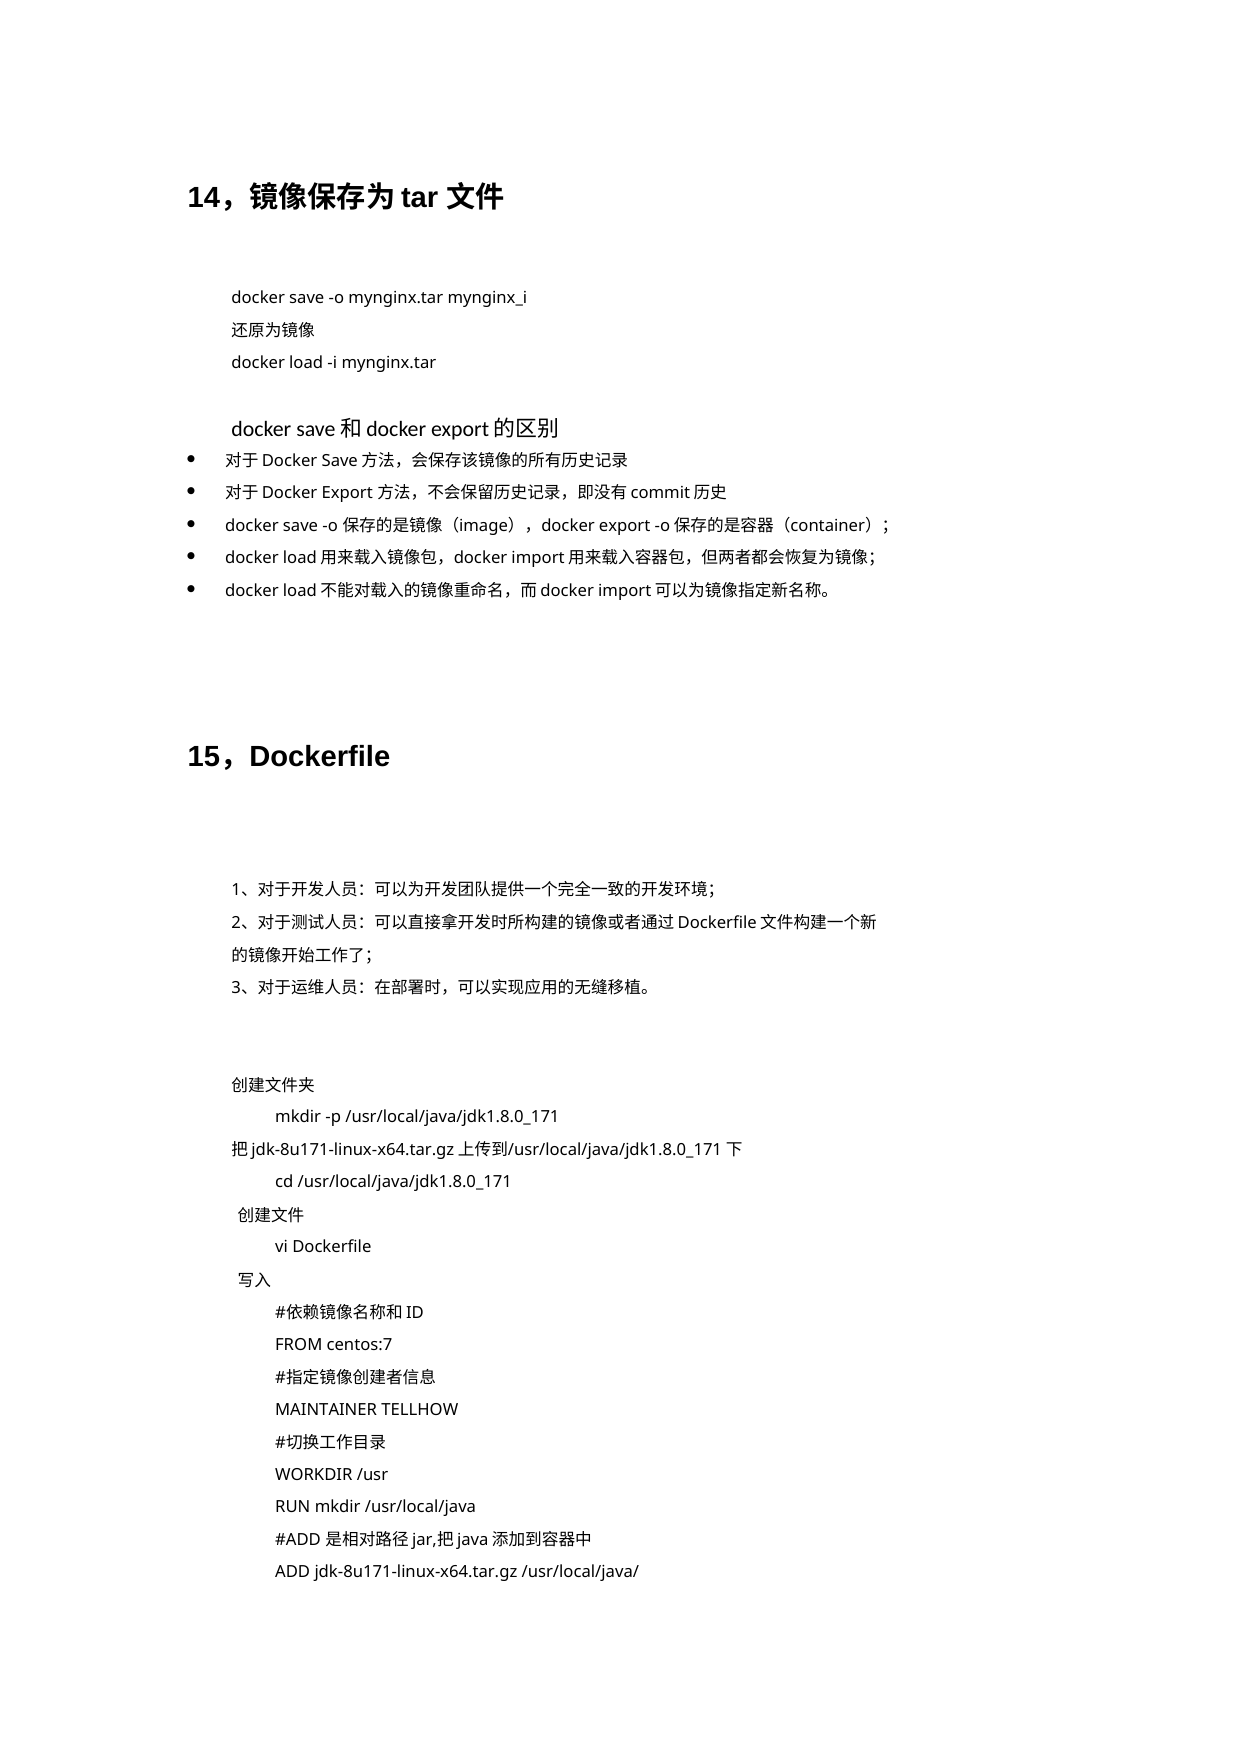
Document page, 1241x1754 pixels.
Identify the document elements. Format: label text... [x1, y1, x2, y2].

subtitle 14，镜像保存为tar 文件 [187, 162, 1053, 227]
text #依赖镜像名称和ID [231, 1295, 1053, 1327]
list 对于Docker Save方法，会保存该镜像的所有历史记录 [187, 443, 1053, 475]
subtitle 15，Dockerfile [187, 721, 1053, 786]
list docker save -o 保存的是镜像（image），docker export -o保存的是容器（container）； [187, 508, 1053, 540]
text FROM centos:7 [231, 1327, 1053, 1360]
text 2、对于测试人员：可以直接拿开发时所构建的镜像或者通过Dockerfile文件构建一个新 [187, 905, 1053, 937]
text 3、对于运维人员：在部署时，可以实现应用的无缝移植。 [187, 970, 1053, 1002]
list docker load不能对载入的镜像重命名，而docker import可以为镜像指定新名称。 [187, 573, 1053, 605]
text #切换工作目录 [231, 1425, 1053, 1457]
text 写入 [187, 1262, 1053, 1295]
text 1、对于开发人员：可以为开发团队提供一个完全一致的开发环境； [187, 872, 1053, 905]
text mkdir -p /usr/local/java/jdk1.8.0_171 [231, 1100, 1053, 1132]
text 创建文件夹 [187, 1067, 1053, 1100]
text #ADD 是相对路径jar,把java添加到容器中 [231, 1522, 1053, 1555]
text vi Dockerfile [231, 1230, 1053, 1262]
text RUN mkdir /usr/local/java [231, 1490, 1053, 1522]
text docker save和docker export的区别 [187, 410, 1053, 443]
text 把jdk‐8u171‐linux‐x64.tar.gz上传到/usr/local/java/jdk1.8.0_171下 [187, 1132, 1053, 1165]
list 对于Docker Export 方法，不会保留历史记录，即没有commit历史 [187, 475, 1053, 508]
text ADD jdk‐8u171‐linux‐x64.tar.gz /usr/local/java/ [231, 1555, 1053, 1587]
text WORKDIR /usr [231, 1457, 1053, 1490]
text cd /usr/local/java/jdk1.8.0_171 [231, 1165, 1053, 1197]
text 还原为镜像 [187, 313, 1053, 345]
text MAINTAINER TELLHOW [231, 1392, 1053, 1425]
text 的镜像开始工作了； [187, 937, 1053, 970]
text #指定镜像创建者信息 [231, 1360, 1053, 1392]
text docker load ‐i mynginx.tar [187, 345, 1053, 378]
text 创建文件 [187, 1197, 1053, 1230]
text docker save -o mynginx.tar mynginx_i [187, 280, 1053, 313]
list docker load用来载入镜像包，docker import用来载入容器包，但两者都会恢复为镜像； [187, 540, 1053, 573]
